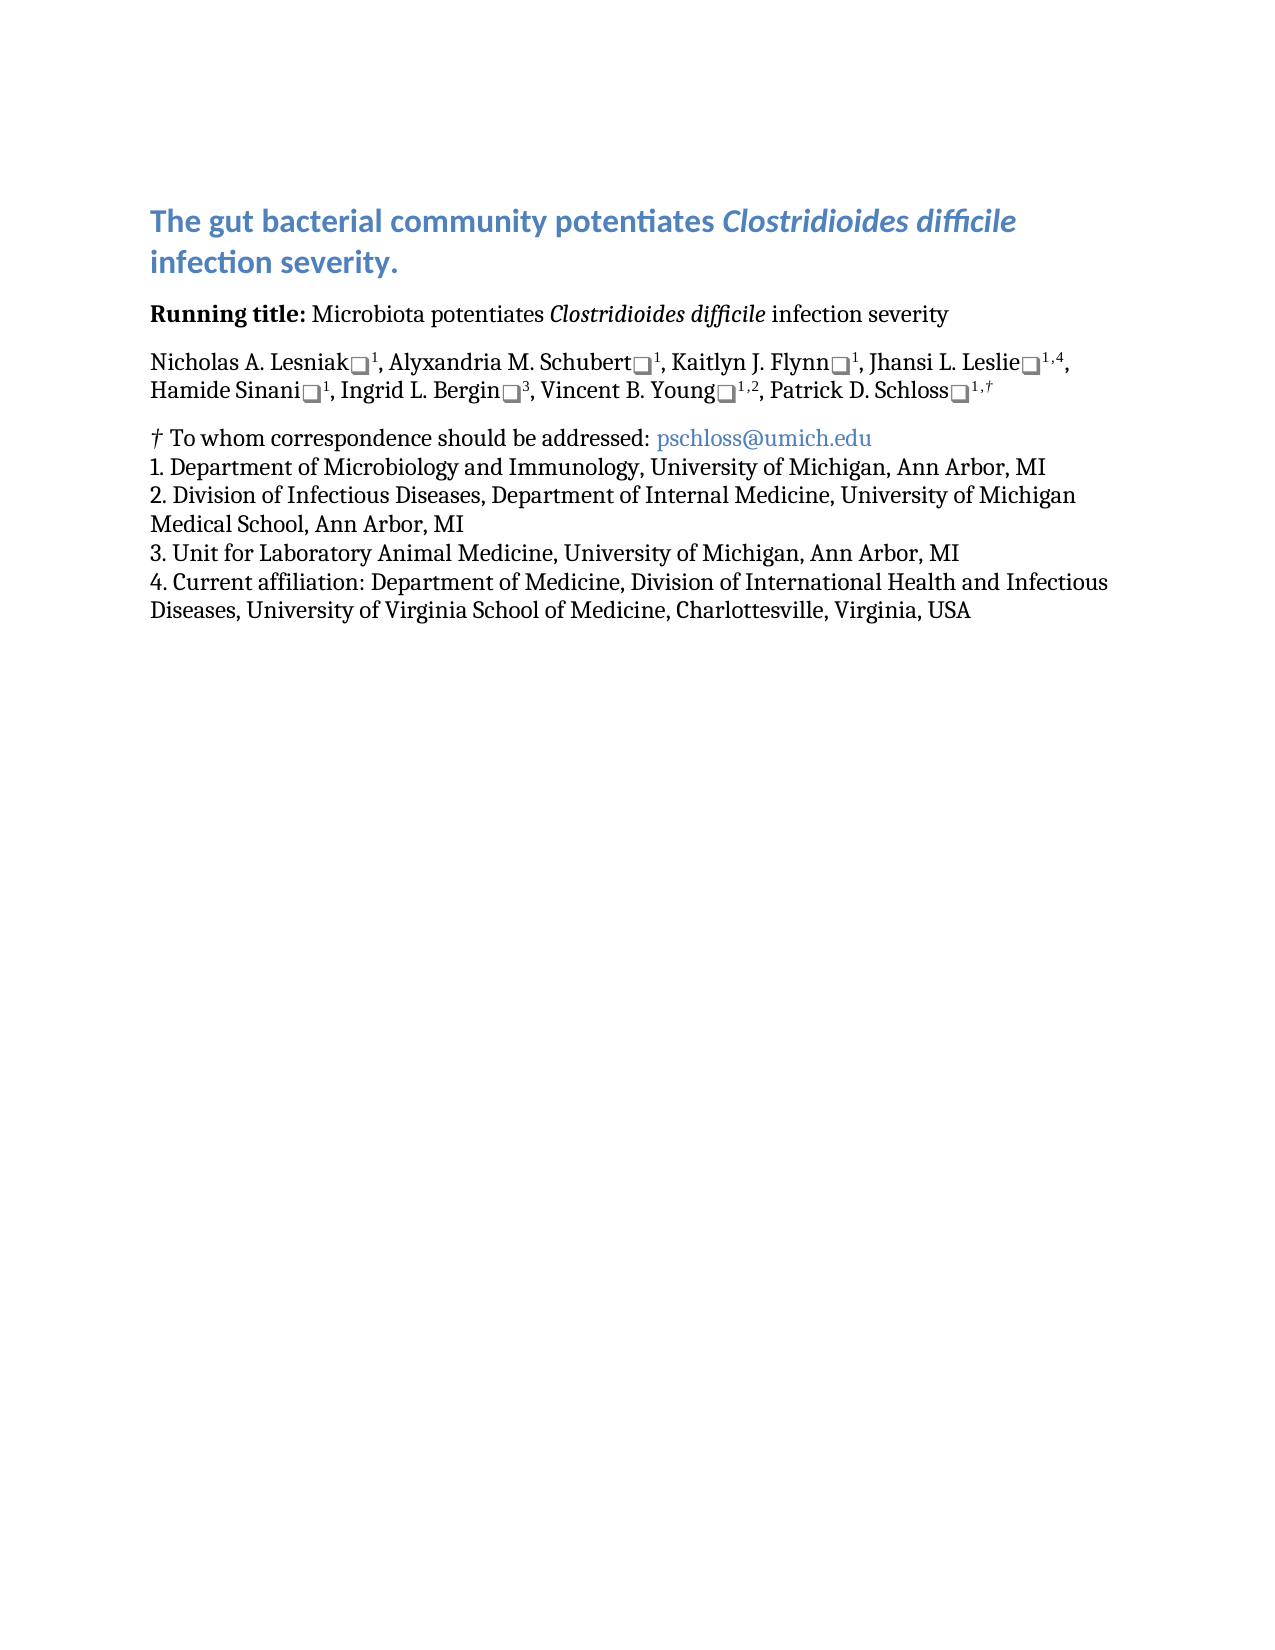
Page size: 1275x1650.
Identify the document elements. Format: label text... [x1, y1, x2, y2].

text To whom correspondence should be addressed: pschloss@umich.edu 1. Department of Microbiology and Immunology, University of Michigan, Ann Arbor, MI 2. Division of Infectious Diseases, Department of Internal Medicine, University of Michigan Medical School, Ann Arbor, MI 3. Unit for Laboratory Animal Medicine, University of Michigan, Ann Arbor, MI 4. Current affiliation: Department of Medicine, Division of International Health and Infectious Diseases, University of Virginia School of Medicine, Charlottesville, Virginia, USA [150, 424, 1125, 625]
text Running title: Microbiota potentiates Clostridioides difficile infection severity [150, 300, 1125, 329]
subtitle The gut bacterial community potentiates Clostridioides difficile infection severity. [150, 200, 1125, 281]
text Nicholas A. Lesniak, Alyxandria M. Schubert, Kaitlyn J. Flynn, Jhansi L. Leslie, Hamide Sinani, Ingrid L. Bergin, Vincent B. Young, Patrick D. Schloss [150, 348, 1125, 405]
